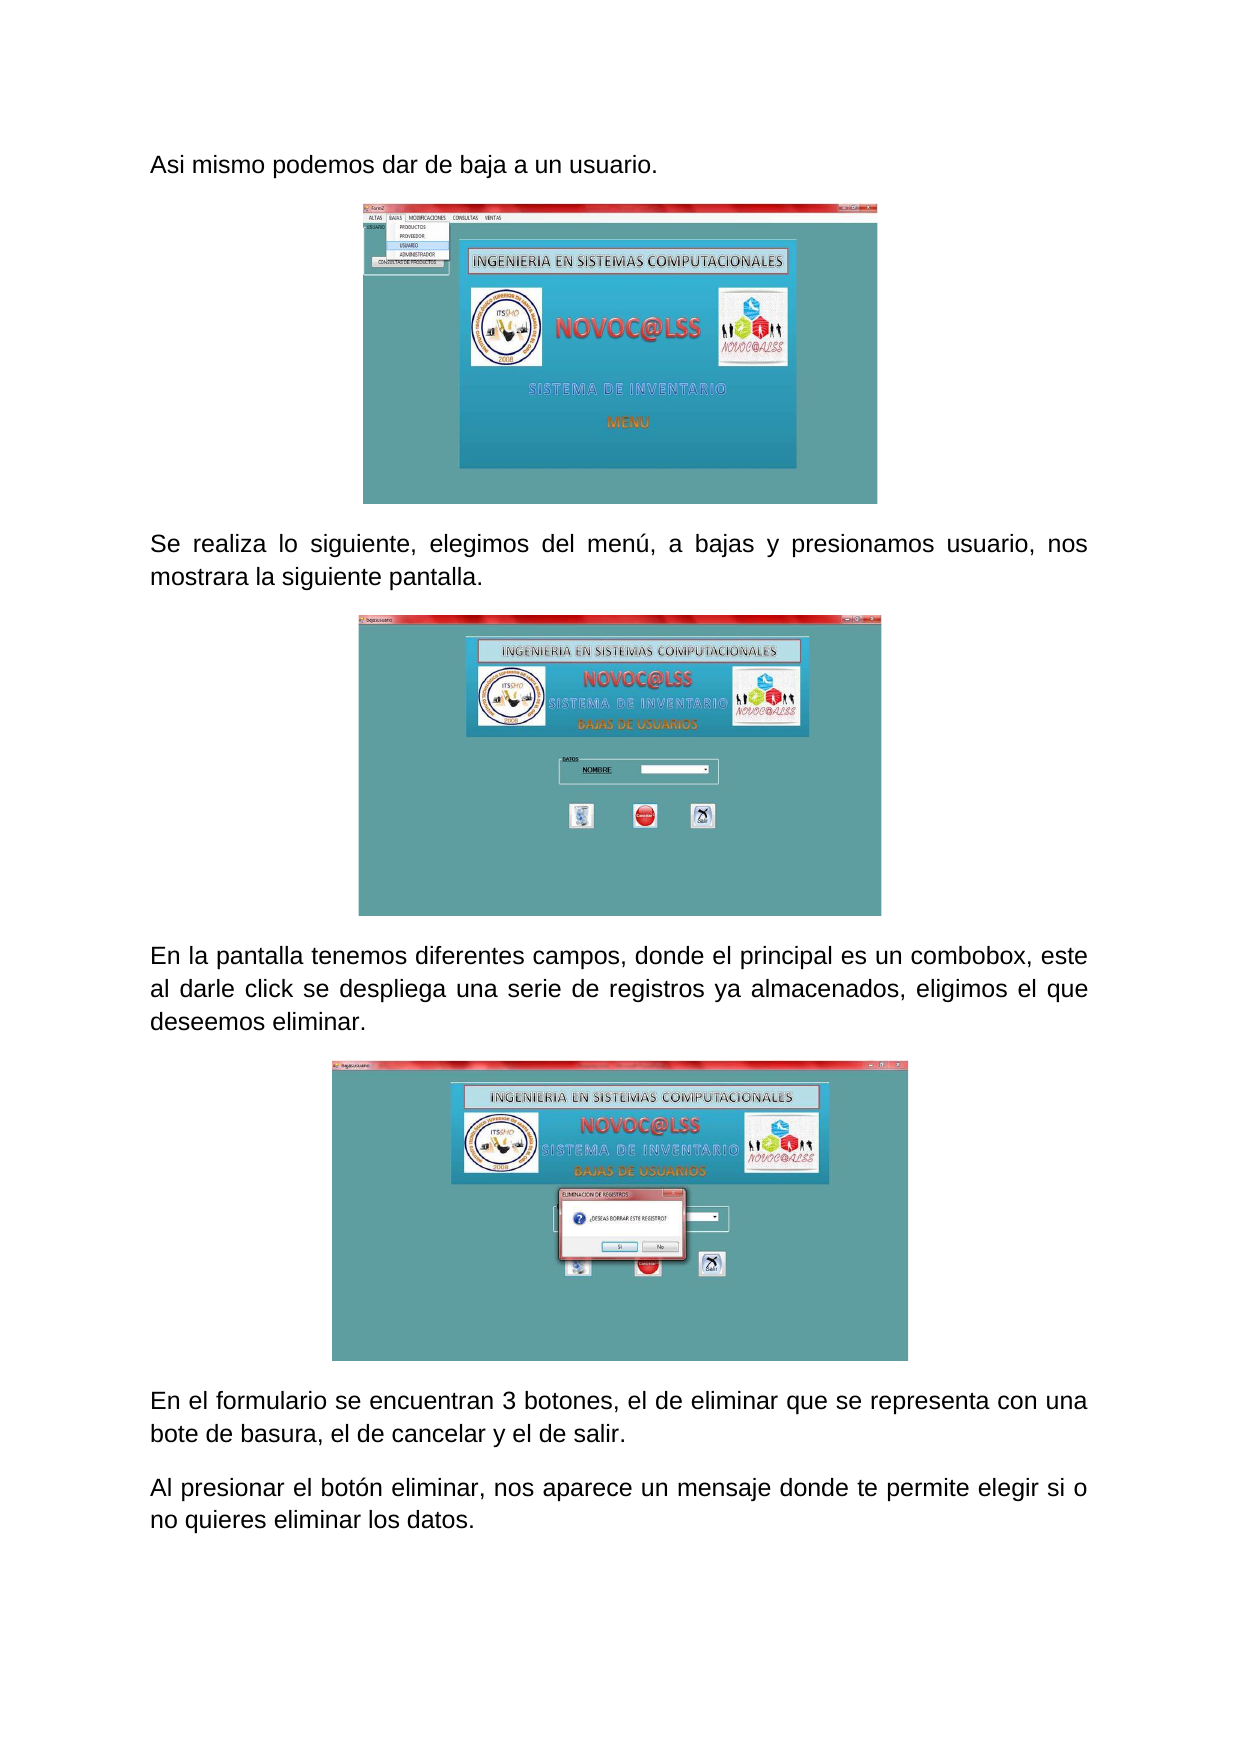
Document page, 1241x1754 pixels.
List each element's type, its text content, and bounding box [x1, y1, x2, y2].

text Asi mismo podemos dar de baja a un usuario. [150, 150, 1090, 179]
text En el formulario se encuentran 3 botones, el de eliminar que se representa con una bote de basura, el de cancelar y el de salir. [150, 1386, 1090, 1447]
picture [363, 203, 878, 504]
picture [332, 1060, 909, 1361]
text Se realiza lo siguiente, elegimos del menú, a bajas y presionamos usuario, nos mostrara la siguiente pantalla. [150, 529, 1090, 591]
text Al presionar el botón eliminar, nos aparece un mensaje donde te permite elegir si o no quieres eliminar los datos. [150, 1472, 1090, 1534]
picture [358, 615, 882, 916]
text En la pantalla tenemos diferentes campos, donde el principal es un combobox, este al darle click se despliega una serie de registros ya almacenados, eligimos el que deseemos eliminar. [150, 941, 1090, 1036]
